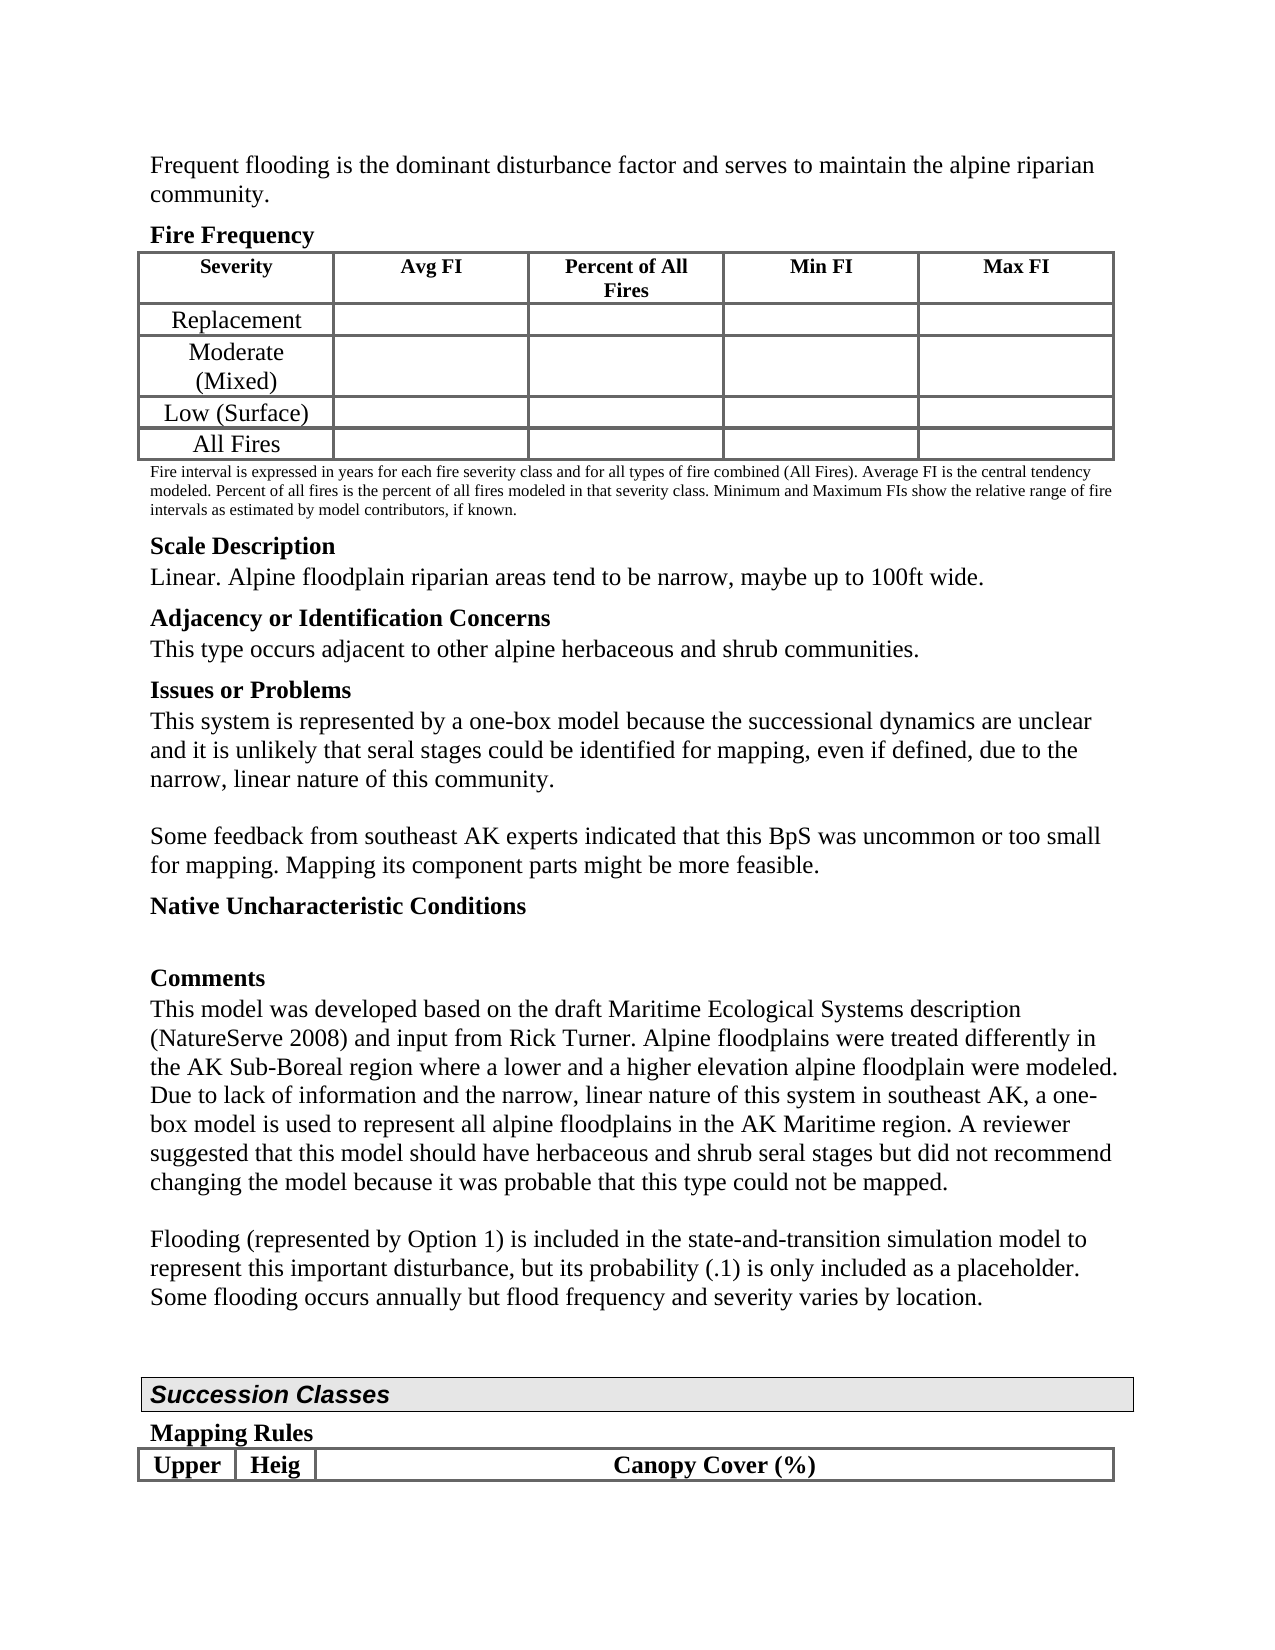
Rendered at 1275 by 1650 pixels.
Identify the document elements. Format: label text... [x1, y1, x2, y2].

text This system is represented by a one-box model because the successional dynamics are unclear and it is unlikely that seral stages could be identified for mapping, even if defined, due to the narrow, linear nature of this community. [150, 706, 1125, 793]
table_header Max FI [920, 254, 1112, 302]
text Flooding (represented by Option 1) is included in the state-and-transition simulation model to represent this important disturbance, but its probability (.1) is only included as a placeholder. Some flooding occurs annually but flood frequency and severity varies by location. [150, 1224, 1125, 1311]
table_cell [920, 337, 1112, 394]
text Adjacency or Identification Concerns [150, 603, 1125, 632]
table_header Min FI [725, 254, 917, 302]
table_header Height (m) [237, 1450, 314, 1479]
table_cell [335, 398, 527, 426]
text Mapping Rules [150, 1418, 1125, 1447]
table_cell [530, 305, 722, 334]
text Comments [150, 963, 1125, 992]
table_cell [335, 337, 527, 394]
table_cell [335, 305, 527, 334]
text Succession Classes [142, 1378, 1133, 1411]
table_cell [335, 430, 527, 458]
table_cell [530, 398, 722, 426]
table_cell [725, 398, 917, 426]
table_header Percent of All Fires [530, 254, 722, 302]
text This type occurs adjacent to other alpine herbaceous and shrub communities. [150, 634, 1125, 663]
text Linear. Alpine floodplain riparian areas tend to be narrow, maybe up to 100ft wide. [150, 562, 1125, 591]
text Fire interval is expressed in years for each fire severity class and for all types of fire combined (All Fires). Average FI is the central tendency modeled. Percent of all fires is the percent of all fires modeled in that severity class. Minimum and Maximum FIs show the relative range of fire intervals as estimated by model contributors, if known. [150, 461, 1125, 519]
table_cell [920, 305, 1112, 334]
table_cell [725, 430, 917, 458]
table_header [140, 1450, 234, 1479]
table_cell Replacement [140, 305, 332, 334]
table_cell Low (Surface) [140, 398, 332, 426]
text Scale Description [150, 531, 1125, 560]
text Fire Frequency [150, 220, 1125, 249]
table_header Canopy Cover (%) [317, 1450, 1112, 1479]
table_cell Moderate (Mixed) [140, 337, 332, 394]
table_header Avg FI [335, 254, 527, 302]
text Frequent flooding is the dominant disturbance factor and serves to maintain the alpine riparian community. [150, 150, 1125, 207]
text Native Uncharacteristic Conditions [150, 891, 1125, 920]
table_cell [920, 398, 1112, 426]
table_cell [530, 337, 722, 394]
table_cell All Fires [140, 430, 332, 458]
text Some feedback from southeast AK experts indicated that this BpS was uncommon or too small for mapping. Mapping its component parts might be more feasible. [150, 821, 1125, 879]
text This model was developed based on the draft Maritime Ecological Systems description (NatureServe 2008) and input from Rick Turner. Alpine floodplains were treated differently in the AK Sub-Boreal region where a lower and a higher elevation alpine floodplain were modeled. Due to lack of information and the narrow, linear nature of this system in southeast AK, a one-box model is used to represent all alpine floodplains in the AK Maritime region. A reviewer suggested that this model should have herbaceous and shrub seral stages but did not recommend changing the model because it was probable that this type could not be mapped. [150, 994, 1125, 1196]
table_cell [725, 305, 917, 334]
table_cell [725, 337, 917, 394]
table_cell [920, 430, 1112, 458]
table_header Severity [140, 254, 332, 302]
text Issues or Problems [150, 676, 1125, 704]
table_cell [530, 430, 722, 458]
